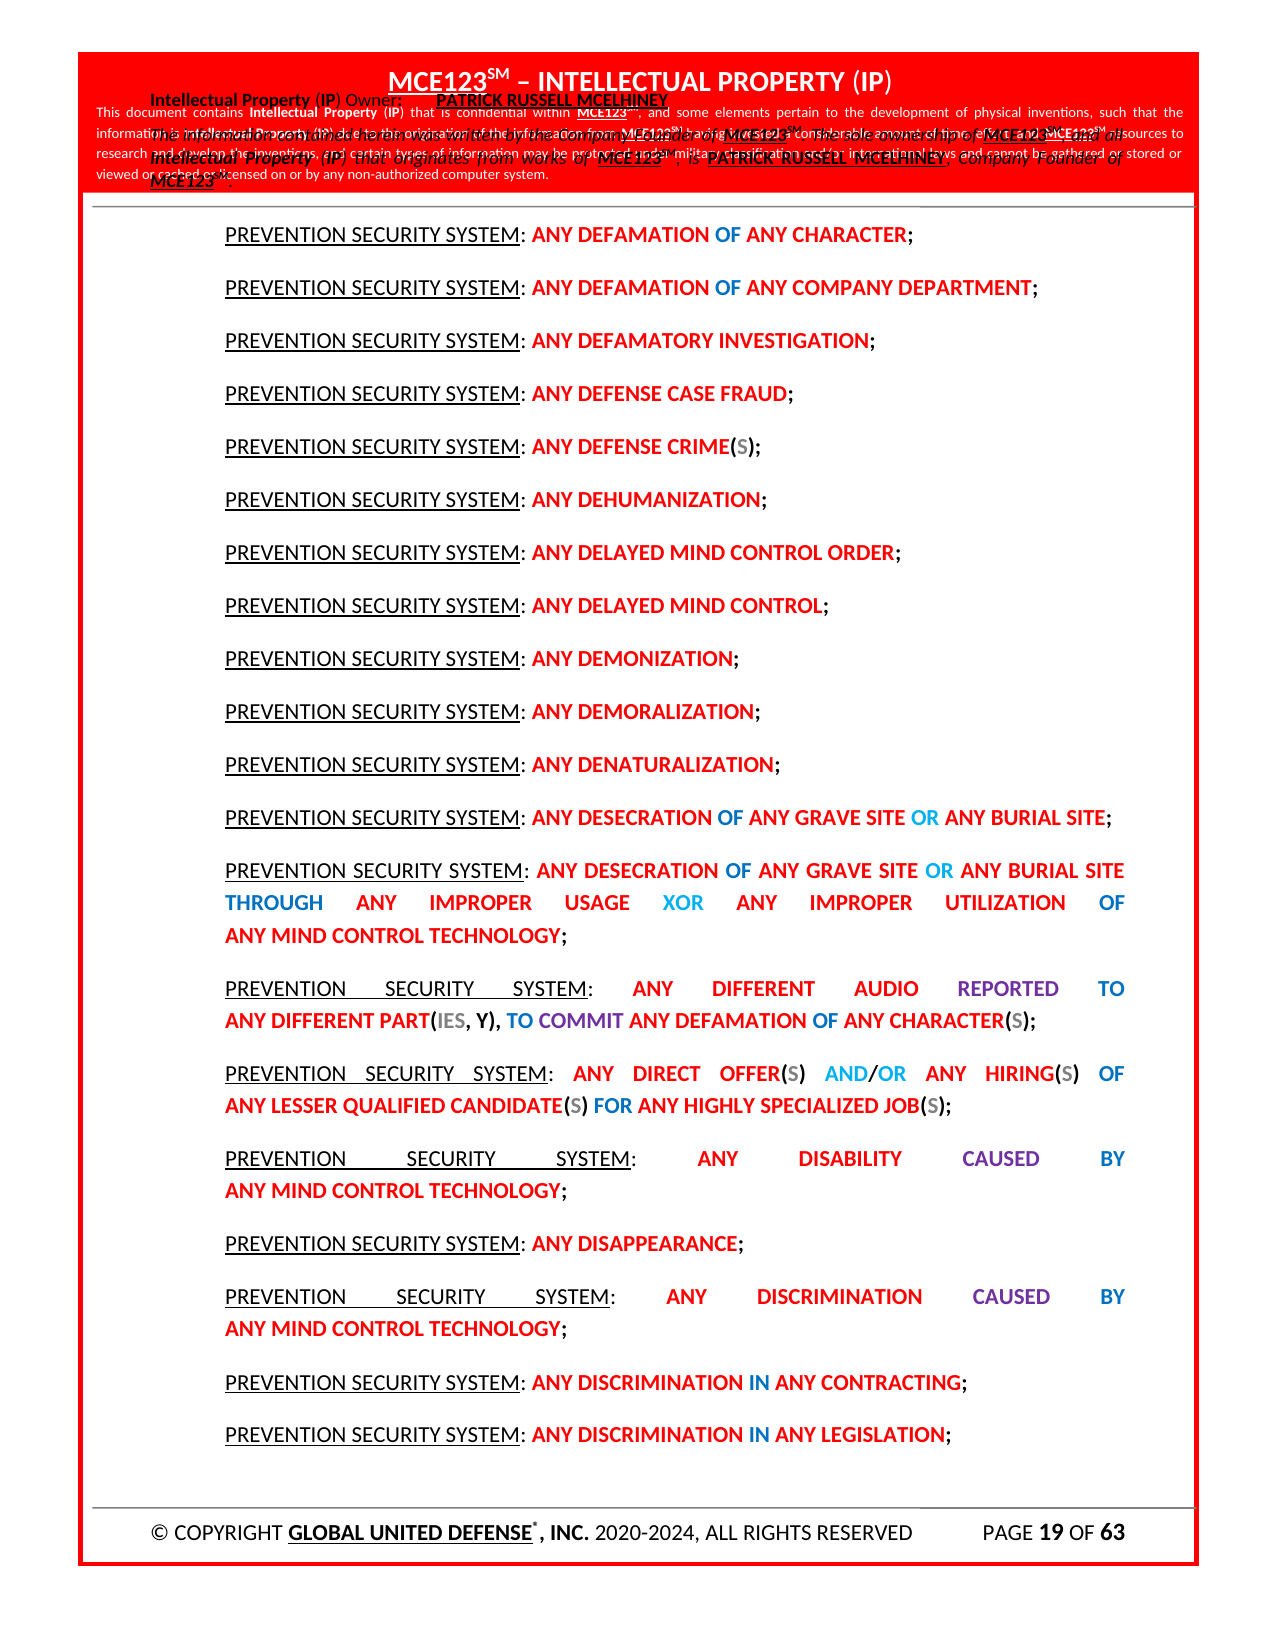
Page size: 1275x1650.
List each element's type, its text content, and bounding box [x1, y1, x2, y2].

text PREVENTION SECURITY SYSTEM: ANY DIFFERENT AUDIO REPORTED TO ANY DIFFERENT PART(IES, Y), TO COMMIT ANY DEFAMATION OF ANY CHARACTER(S); [225, 974, 1125, 1034]
text PREVENTION SECURITY SYSTEM: ANY DEFENSE CRIME(S); [225, 432, 1125, 460]
text PREVENTION SECURITY SYSTEM: ANY DEFAMATION OF ANY CHARACTER; [225, 220, 1125, 248]
text PREVENTION SECURITY SYSTEM: ANY DEMORALIZATION; [225, 697, 1125, 725]
text PREVENTION SECURITY SYSTEM: ANY DEFAMATION OF ANY COMPANY DEPARTMENT; [225, 273, 1125, 301]
text PREVENTION SECURITY SYSTEM: ANY DISCRIMINATION IN ANY CONTRACTING; [225, 1368, 1125, 1396]
text PREVENTION SECURITY SYSTEM: ANY DESECRATION OF ANY GRAVE SITE OR ANY BURIAL SITE; [225, 803, 1125, 831]
text PREVENTION SECURITY SYSTEM: ANY DISABILITY CAUSED BY ANY MIND CONTROL TECHNOLOGY; [225, 1144, 1125, 1204]
text PREVENTION SECURITY SYSTEM: ANY DELAYED MIND CONTROL ORDER; [225, 538, 1125, 566]
text PREVENTION SECURITY SYSTEM: ANY DENATURALIZATION; [225, 750, 1125, 778]
text PREVENTION SECURITY SYSTEM: ANY DIRECT OFFER(S) AND/OR ANY HIRING(S) OF ANY LESSER QUALIFIED CANDIDATE(S) FOR ANY HIGHLY SPECIALIZED JOB(S); [225, 1059, 1125, 1119]
text PREVENTION SECURITY SYSTEM: ANY DESECRATION OF ANY GRAVE SITE OR ANY BURIAL SITE THROUGH ANY IMPROPER USAGE XOR ANY IMPROPER UTILIZATION OF ANY MIND CONTROL TECHNOLOGY; [225, 856, 1125, 949]
text PREVENTION SECURITY SYSTEM: ANY DELAYED MIND CONTROL; [225, 591, 1125, 619]
text PREVENTION SECURITY SYSTEM: ANY DEFENSE CASE FRAUD; [225, 379, 1125, 407]
text PREVENTION SECURITY SYSTEM: ANY DISCRIMINATION IN ANY LEGISLATION; [225, 1421, 1125, 1449]
text PREVENTION SECURITY SYSTEM: ANY DISAPPEARANCE; [225, 1229, 1125, 1257]
text PREVENTION SECURITY SYSTEM: ANY DEFAMATORY INVESTIGATION; [225, 326, 1125, 354]
text PREVENTION SECURITY SYSTEM: ANY DISCRIMINATION CAUSED BY ANY MIND CONTROL TECHNOLOGY; [225, 1282, 1125, 1343]
text PREVENTION SECURITY SYSTEM: ANY DEMONIZATION; [225, 644, 1125, 672]
text PREVENTION SECURITY SYSTEM: ANY DEHUMANIZATION; [225, 485, 1125, 513]
